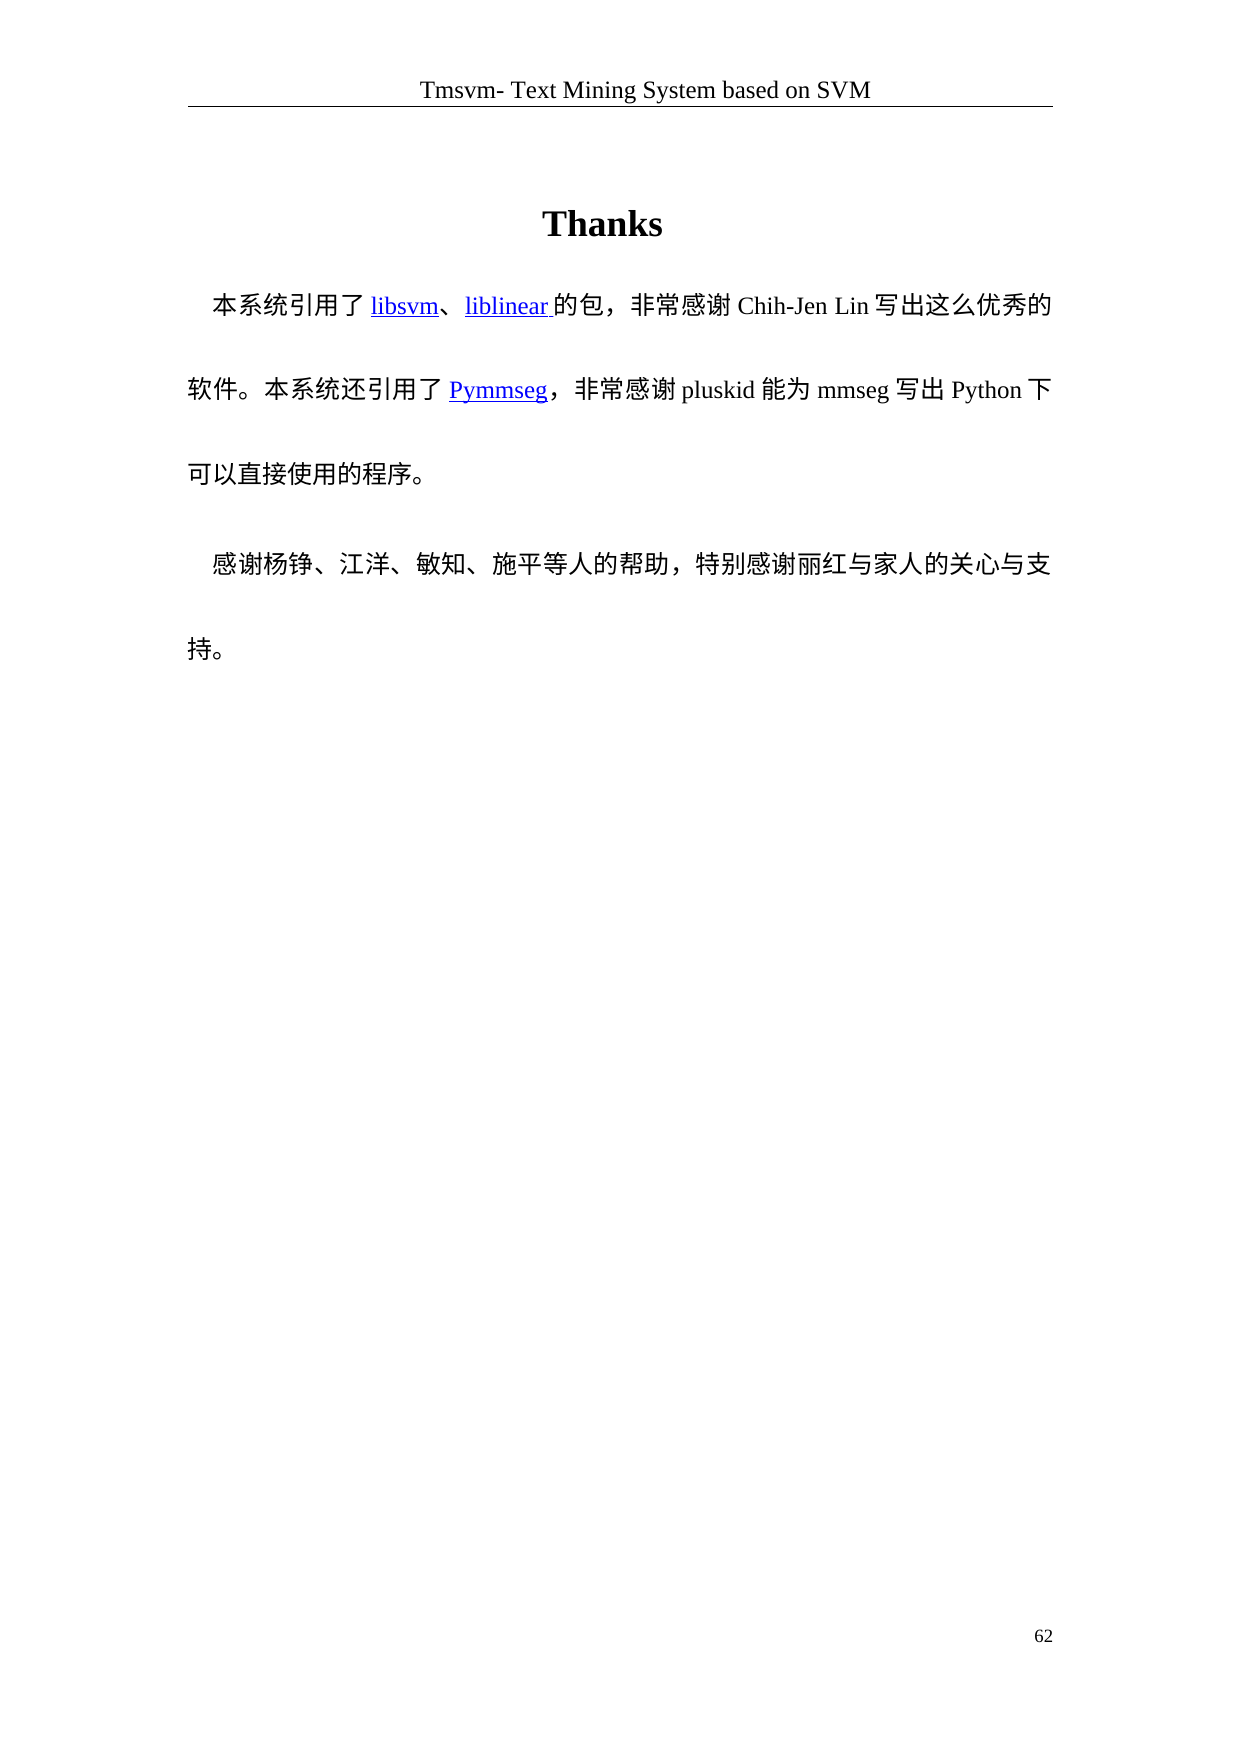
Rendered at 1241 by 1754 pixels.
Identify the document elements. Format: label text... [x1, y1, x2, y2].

subtitle Thanks [542, 189, 1053, 257]
text 本系统引用了libsvm、liblinear的包，非常感谢Chih-Jen Lin写出这么优秀的软件。本系统还引用了Pymmseg，非常感谢pluskid能为mmseg写出Python下可以直接使用的程序。 [187, 269, 1053, 507]
text 感谢杨铮、江洋、敏知、施平等人的帮助，特别感谢丽红与家人的关心与支持。 [187, 528, 1053, 681]
